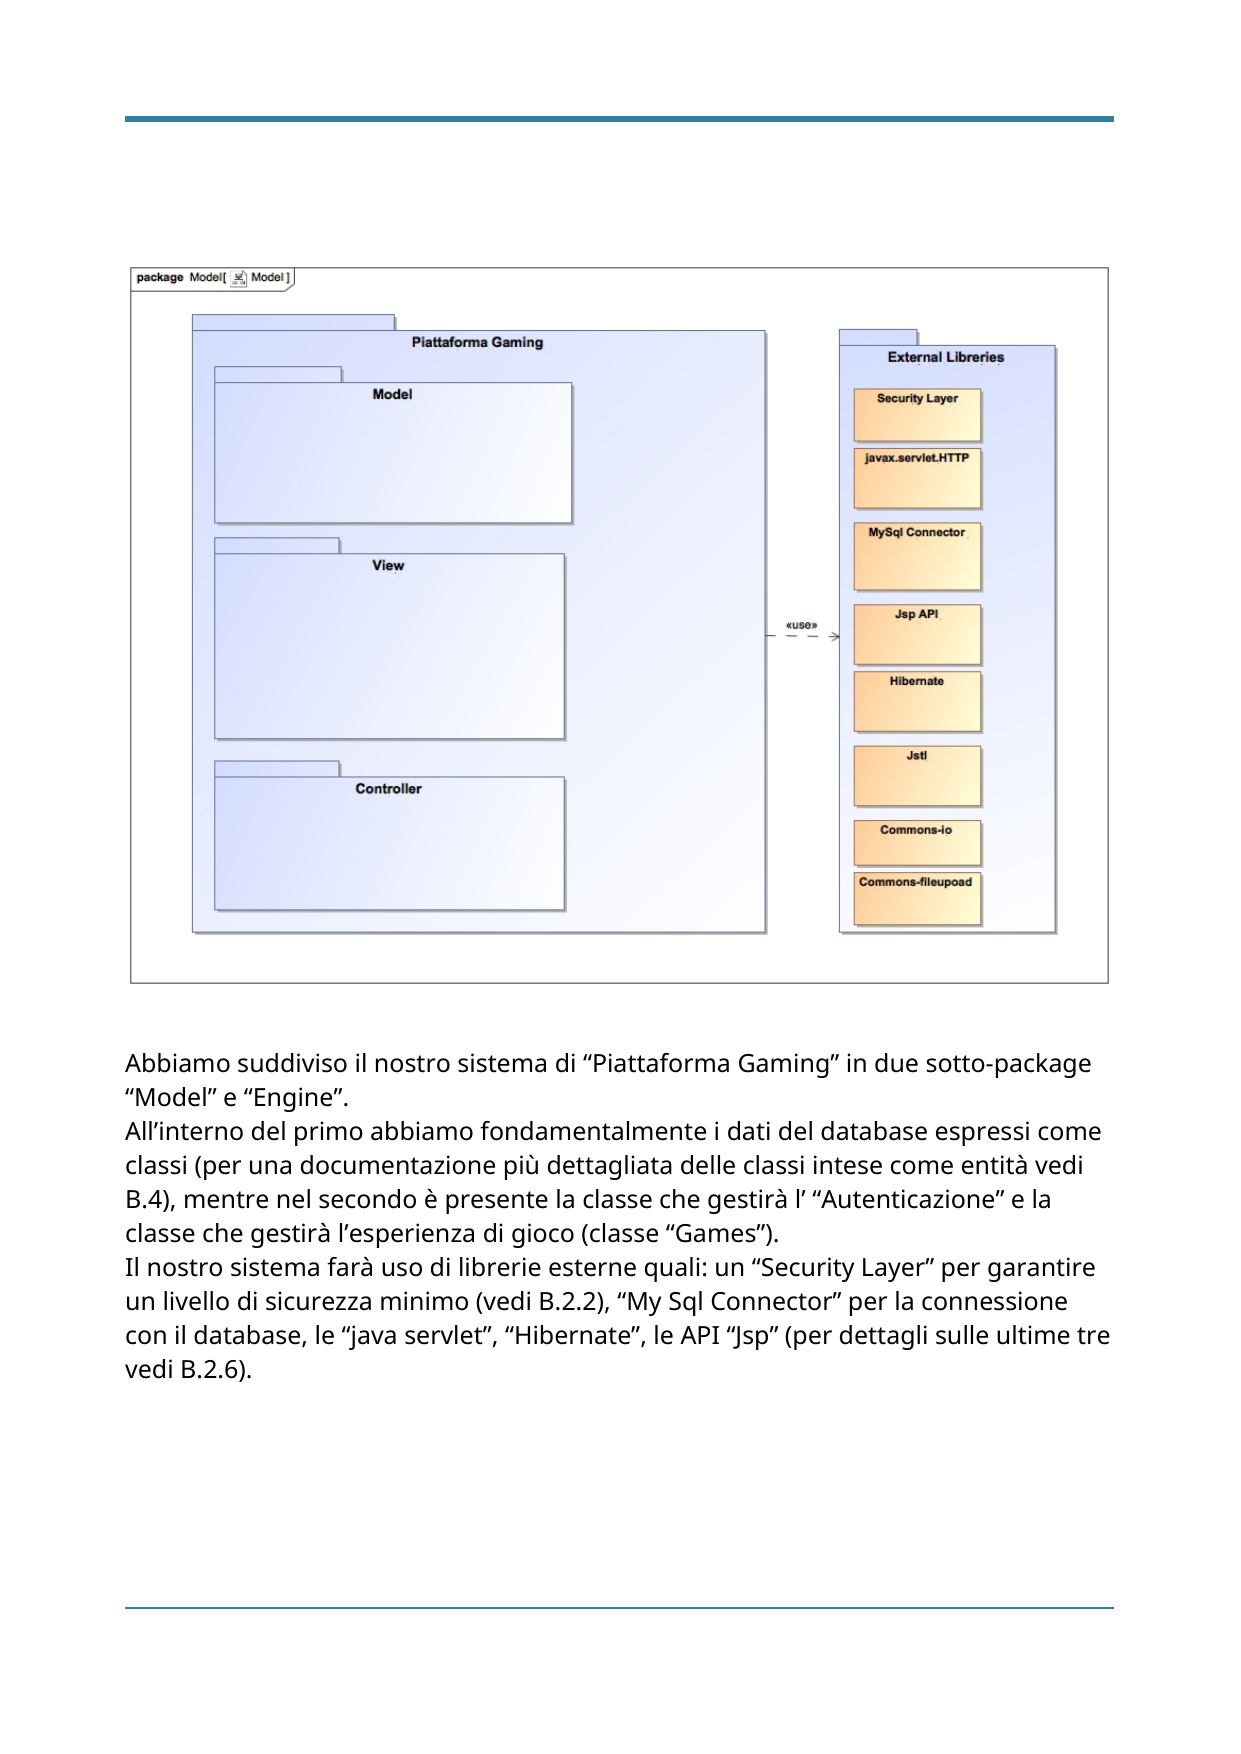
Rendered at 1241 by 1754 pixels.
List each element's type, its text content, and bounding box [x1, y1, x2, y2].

text All’interno del primo abbiamo fondamentalmente i dati del database espressi come classi (per una documentazione più dettagliata delle classi intese come entità vedi B.4), mentre nel secondo è presente la classe che gestirà l’ “Autenticazione” e la classe che gestirà l’esperienza di gioco (classe “Games”). [125, 1113, 1115, 1250]
text Il nostro sistema farà uso di librerie esterne quali: un “Security Layer” per garantire un livello di sicurezza minimo (vedi B.2.2), “My Sql Connector” per la connessione con il database, le “java servlet”, “Hibernate”, le API “Jsp” (per dettagli sulle ultime tre vedi B.2.6). [125, 1250, 1115, 1386]
text Abbiamo suddiviso il nostro sistema di “Piattaforma Gaming” in due sotto-package “Model” e “Engine”. [125, 1045, 1115, 1113]
picture [125, 262, 1113, 988]
